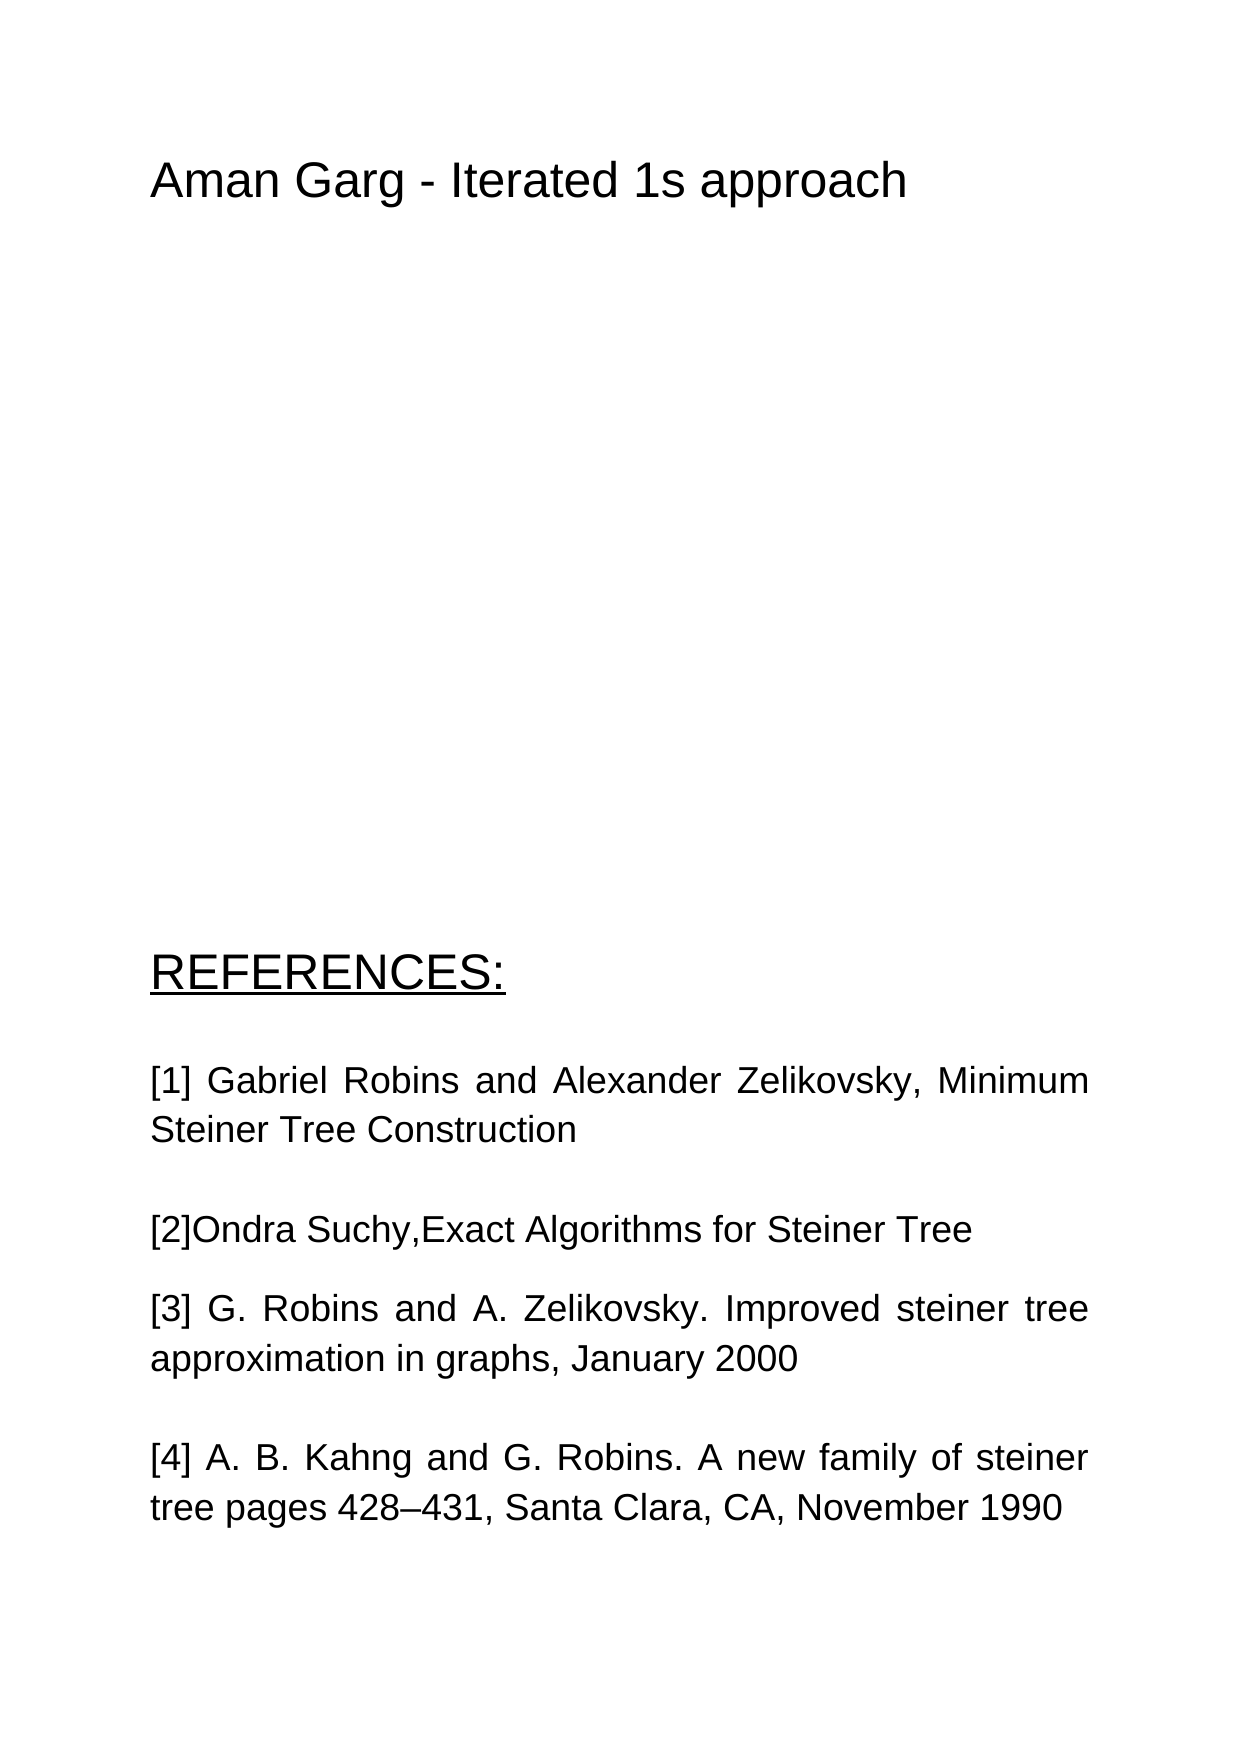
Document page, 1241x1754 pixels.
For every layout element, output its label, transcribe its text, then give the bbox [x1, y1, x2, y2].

text [3] G. Robins and A. Zelikovsky. Improved steiner tree approximation in graphs, January 2000 [150, 1287, 1090, 1379]
text [1] Gabriel Robins and Alexander Zelikovsky, Minimum Steiner Tree Construction [150, 1058, 1090, 1151]
text REFERENCES: [150, 942, 1090, 1000]
text [4] A. B. Kahng and G. Robins. A new family of steiner tree pages 428–431, Santa Clara, CA, November 1990 [150, 1435, 1090, 1528]
text Aman Garg - Iterated 1s approach [150, 150, 1090, 207]
text [2]Ondra Suchy,Exact Algorithms for Steiner Tree [150, 1207, 1090, 1250]
